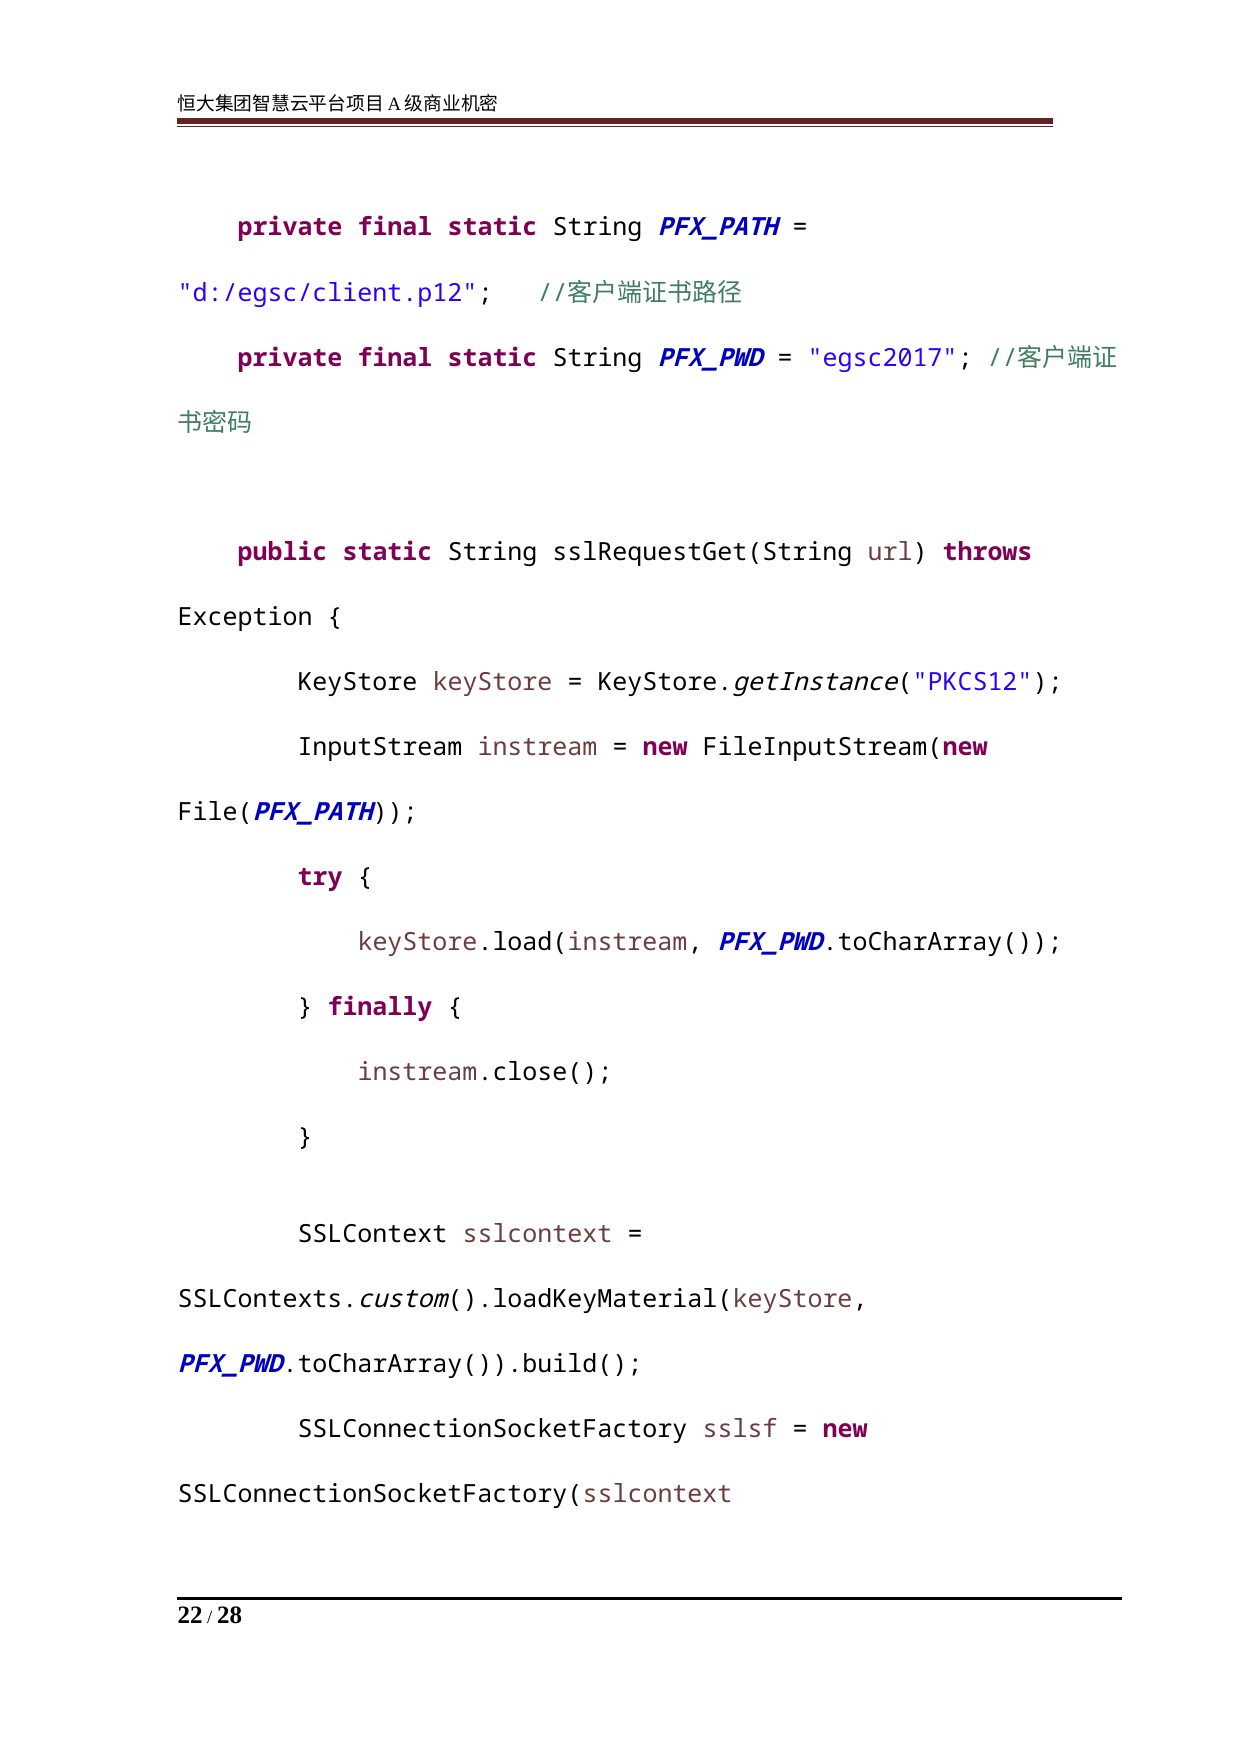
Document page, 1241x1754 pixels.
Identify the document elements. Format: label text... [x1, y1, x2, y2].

text public static String sslRequestGet(String url) throws Exception { [177, 518, 1122, 648]
text } finally { [177, 973, 1122, 1038]
text } [177, 1103, 1122, 1168]
text private final static String PFX_PWD = "egsc2017"; //客户端证书密码 [177, 323, 1122, 453]
text instream.close(); [177, 1038, 1122, 1103]
text SSLContext sslcontext = SSLContexts.custom().loadKeyMaterial(keyStore, PFX_PWD.toCharArray()).build(); [177, 1200, 1122, 1395]
text KeyStore keyStore = KeyStore.getInstance("PKCS12"); [177, 648, 1122, 713]
text InputStream instream = new FileInputStream(new File(PFX_PATH)); [177, 713, 1122, 843]
text SSLConnectionSocketFactory sslsf = new SSLConnectionSocketFactory(sslcontext [177, 1395, 1122, 1525]
text keyStore.load(instream, PFX_PWD.toCharArray()); [177, 908, 1122, 973]
text private final static String PFX_PATH = "d:/egsc/client.p12"; //客户端证书路径 [177, 193, 1122, 323]
text try { [177, 843, 1122, 908]
